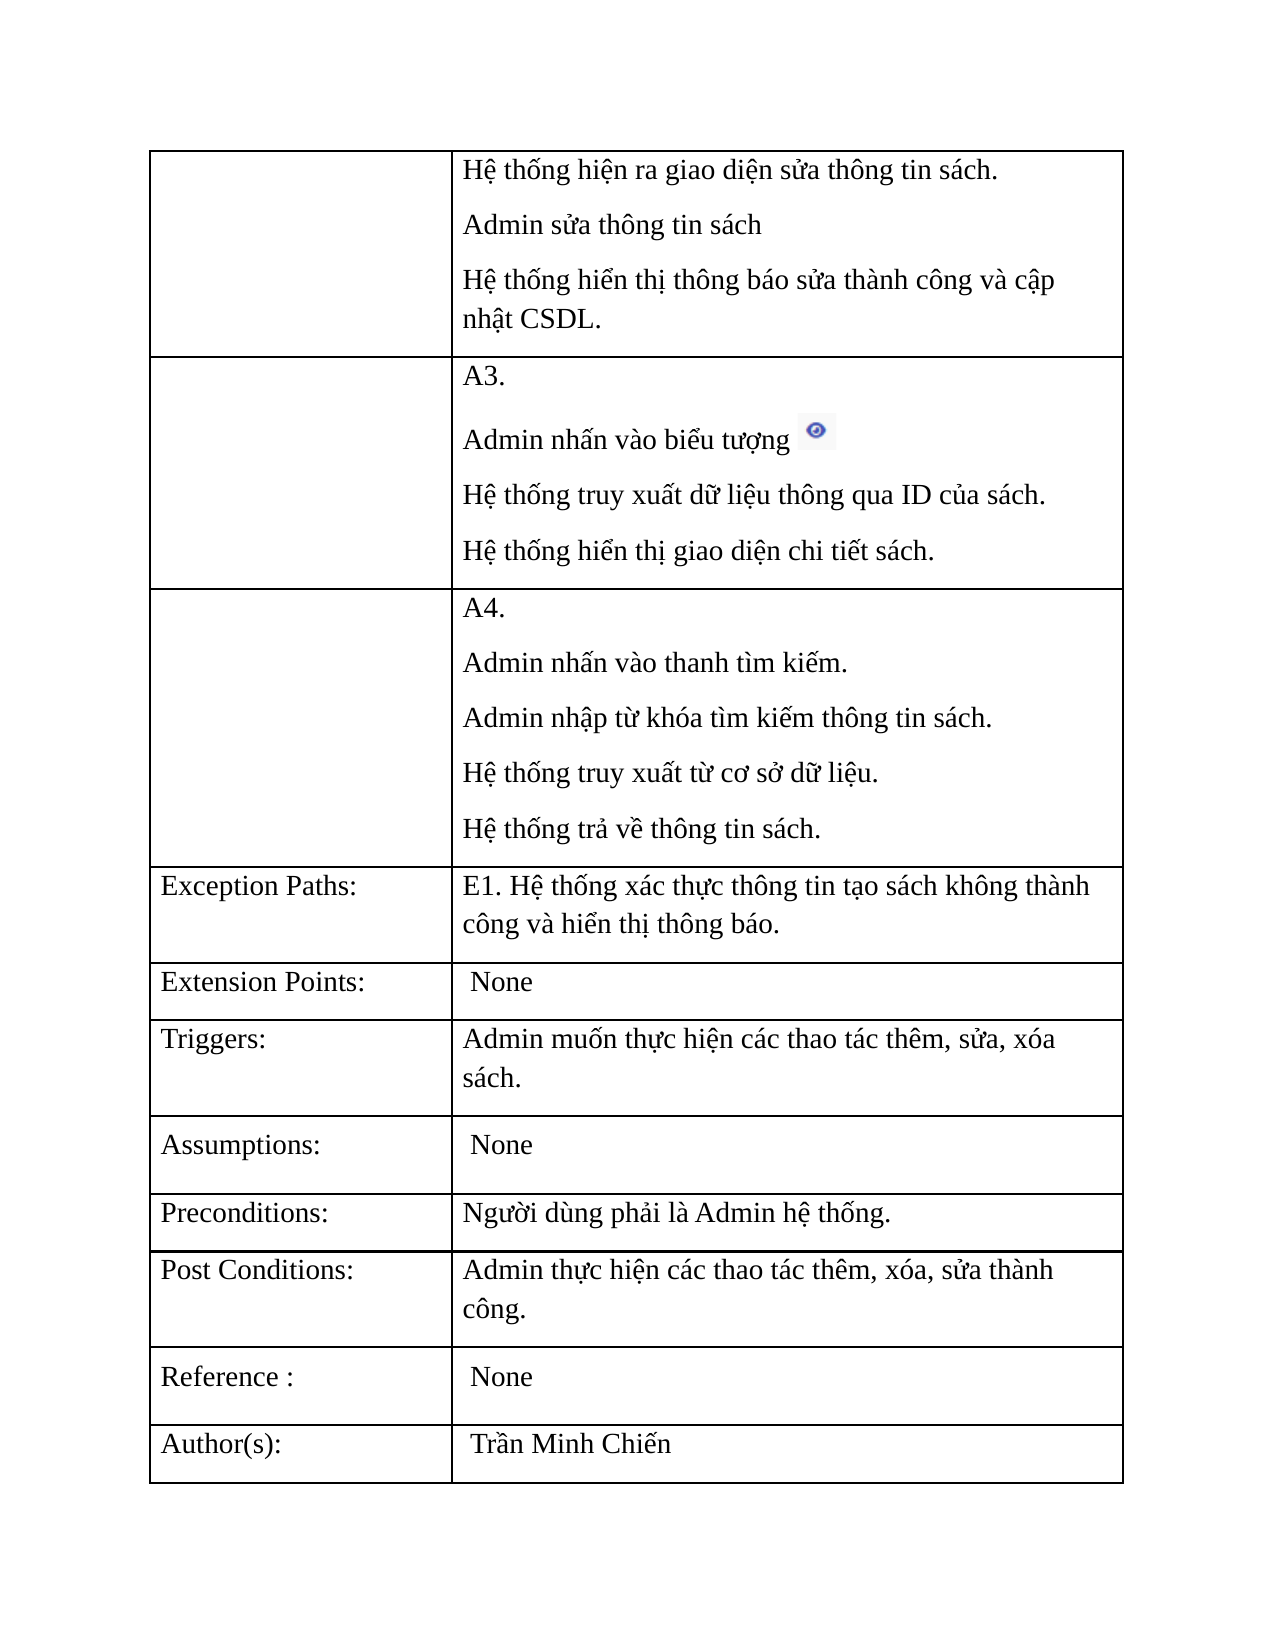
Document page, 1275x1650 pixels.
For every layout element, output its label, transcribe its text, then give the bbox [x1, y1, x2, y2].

table_cell Trần Minh Chiến [453, 1426, 1122, 1482]
picture [797, 413, 837, 450]
table_cell [151, 152, 451, 356]
table_cell Author(s): [151, 1426, 451, 1482]
table_cell Preconditions: [151, 1195, 451, 1250]
table_cell [151, 358, 451, 588]
table_cell E1. Hệ thống xác thực thông tin tạo sách không thành công và hiển thị thông báo. [453, 868, 1122, 962]
table_cell None [453, 1117, 1122, 1193]
table_cell A3. Admin nhấn vào biểu tượng Hệ thống truy xuất dữ liệu thông qua ID của sách. Hệ thống hiển thị giao diện chi tiết sách. [453, 358, 1122, 588]
table_cell Người dùng phải là Admin hệ thống. [453, 1195, 1122, 1250]
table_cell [453, 152, 1122, 356]
table_cell Extension Points: [151, 964, 451, 1019]
table_cell Admin thực hiện các thao tác thêm, xóa, sửa thành công. [453, 1253, 1122, 1346]
table_cell Reference : [151, 1348, 451, 1424]
table_cell None [453, 964, 1122, 1019]
table_cell Post Conditions: [151, 1253, 451, 1346]
table_cell None [453, 1348, 1122, 1424]
table_cell [151, 590, 451, 866]
table_cell Exception Paths: [151, 868, 451, 962]
table_cell Admin muốn thực hiện các thao tác thêm, sửa, xóa sách. [453, 1021, 1122, 1115]
table_cell Assumptions: [151, 1117, 451, 1193]
table_cell Triggers: [151, 1021, 451, 1115]
table_cell A4. Admin nhấn vào thanh tìm kiếm. Admin nhập từ khóa tìm kiếm thông tin sách. Hệ thống truy xuất từ cơ sở dữ liệu. Hệ thống trả về thông tin sách. [453, 590, 1122, 866]
